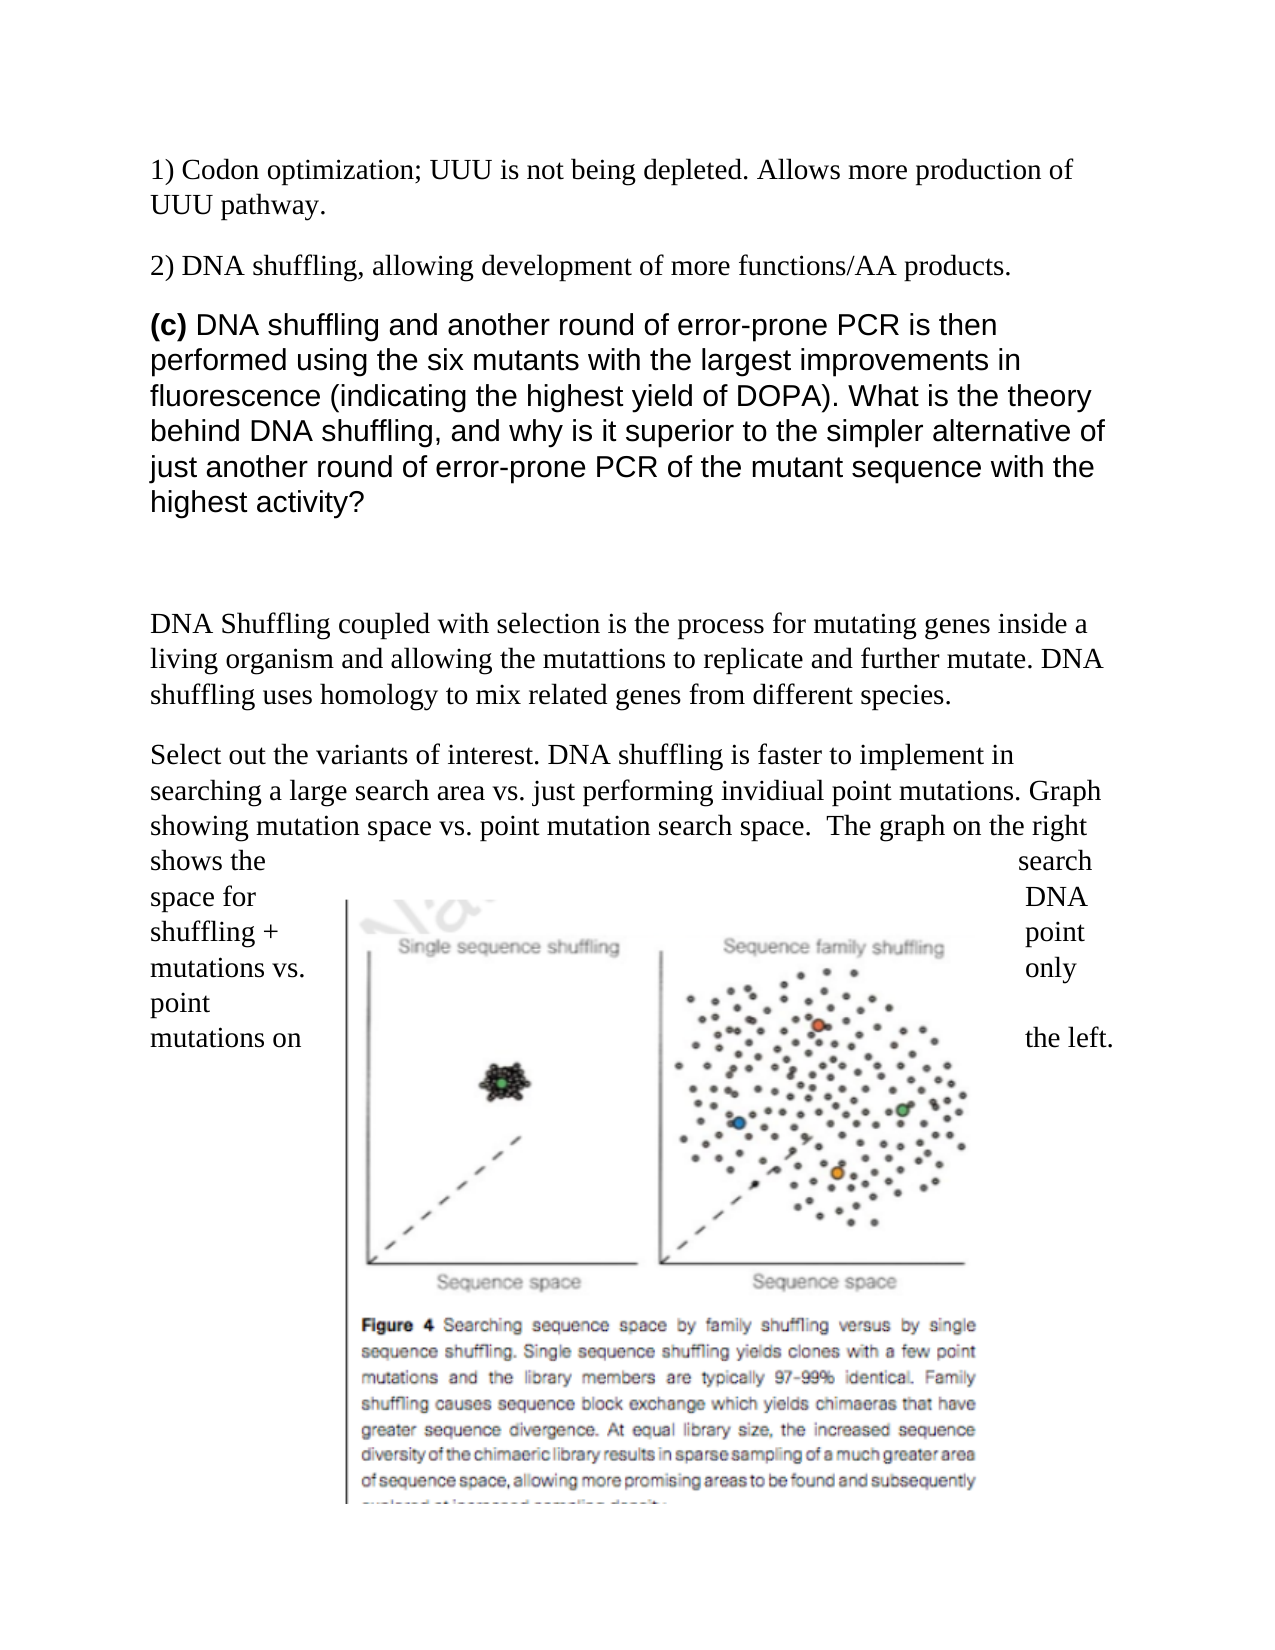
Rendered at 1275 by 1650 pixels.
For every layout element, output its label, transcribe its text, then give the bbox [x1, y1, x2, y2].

text Select out the variants of interest. DNA shuffling is faster to implement in searching a large search area vs. just performing invidiual point mutations. Graph showing mutation space vs. point mutation search space. The graph on the right shows the search space for DNA shuffling + point mutations vs. only point mutations on the left. [150, 735, 1125, 1054]
text DNA Shuffling coupled with selection is the process for mutating genes inside a living organism and allowing the mutattions to replicate and further mutate. DNA shuffling uses homology to mix related genes from different species. [150, 604, 1125, 710]
picture [331, 894, 1000, 1504]
text (c) DNA shuffling and another round of error-prone PCR is then performed using the six mutants with the largest improvements in fluorescence (indicating the highest yield of DOPA). What is the theory behind DNA shuffling, and why is it superior to the simpler alternative of just another round of error-prone PCR of the mutant sequence with the highest activity? [150, 306, 1125, 519]
text 1) Codon optimization; UUU is not being depleted. Allows more production of UUU pathway. [150, 150, 1125, 221]
text 2) DNA shuffling, allowing development of more functions/AA products. [150, 246, 1125, 281]
